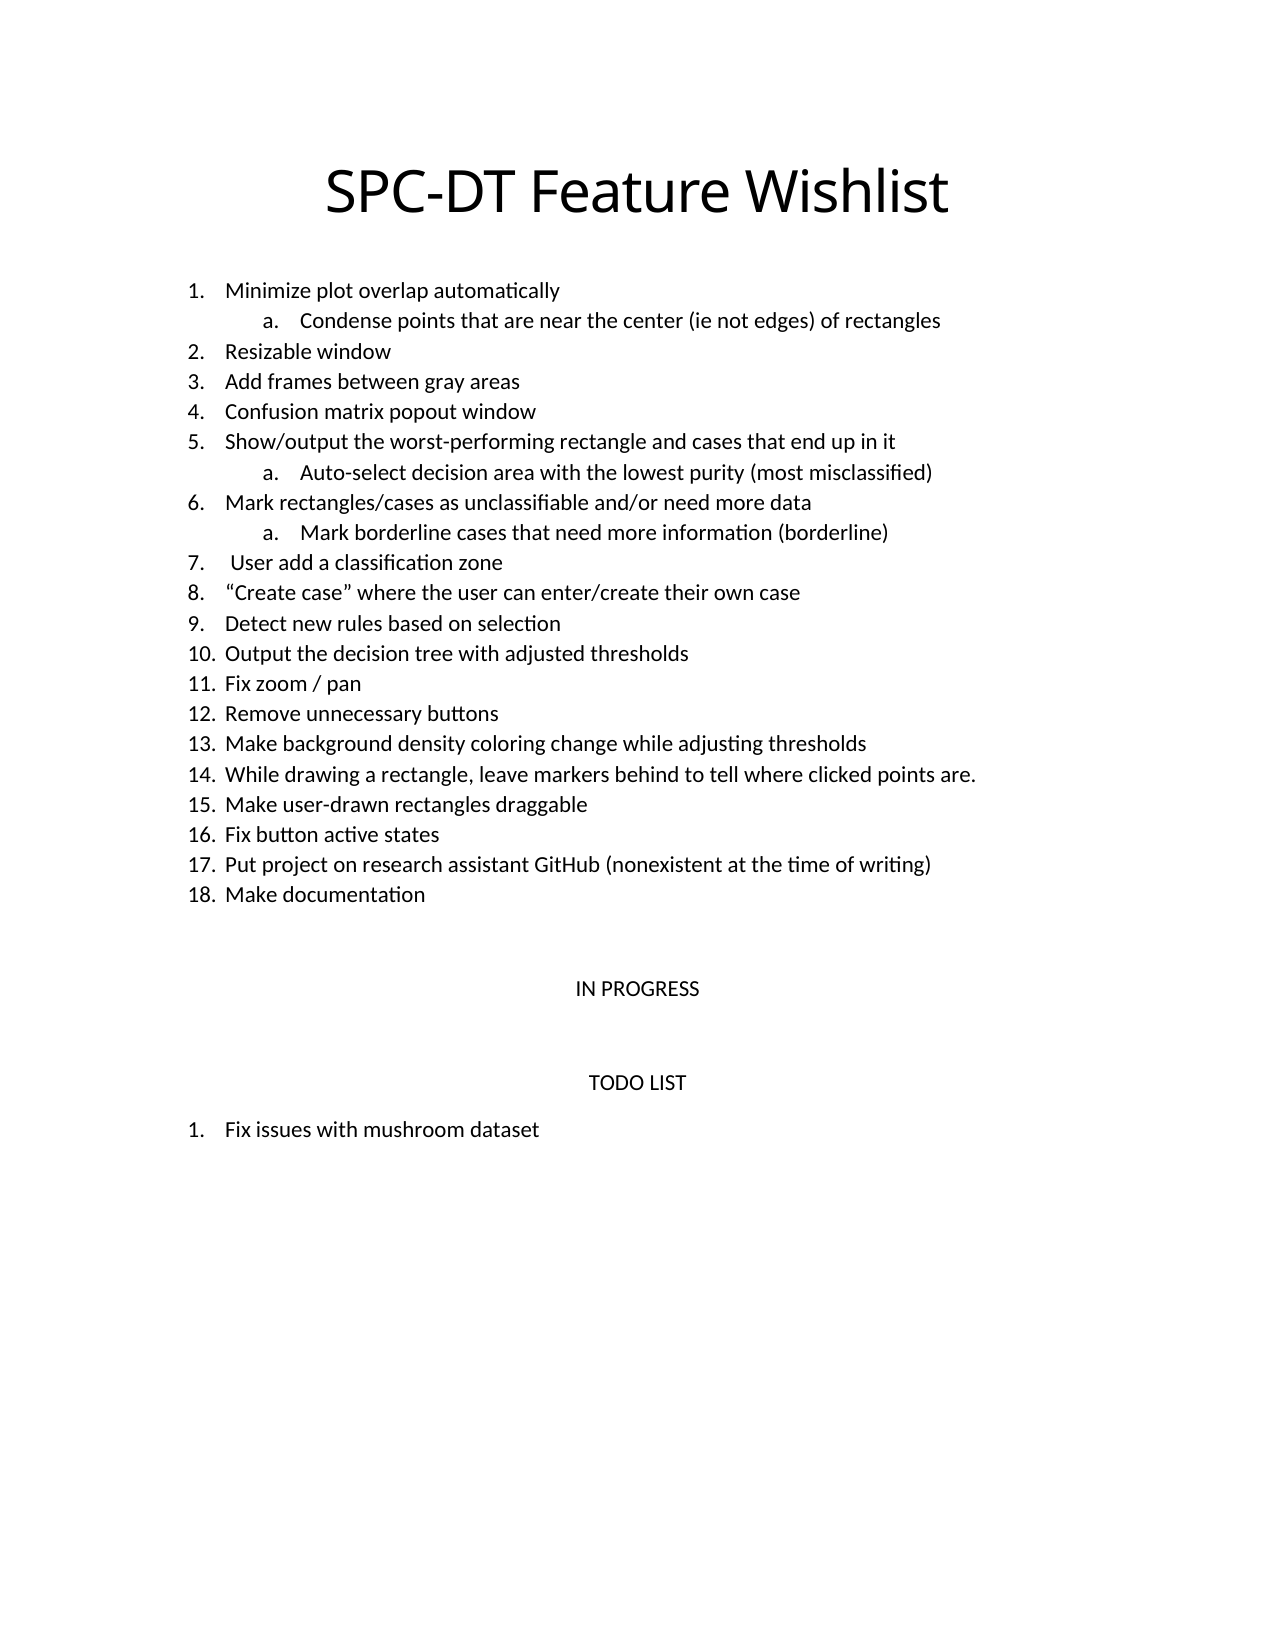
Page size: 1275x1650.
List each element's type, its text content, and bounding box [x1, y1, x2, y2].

list Confusion matrix popout window [187, 397, 1125, 425]
list Make user-drawn rectangles draggable [187, 790, 1125, 818]
list Minimize plot overlap automatically [187, 276, 1125, 304]
list Add frames between gray areas [187, 367, 1125, 395]
list While drawing a rectangle, leave markers behind to tell where clicked points are. [187, 760, 1125, 788]
list Put project on research assistant GitHub (nonexistent at the time of writing) [187, 850, 1125, 878]
list User add a classification zone [187, 548, 1125, 576]
list Remove unnecessary buttons [187, 699, 1125, 727]
list Fix issues with mushroom dataset [187, 1115, 1125, 1143]
list Resizable window [187, 337, 1125, 365]
list Mark borderline cases that need more information (borderline) [262, 518, 1125, 546]
list Fix zoom / pan [187, 669, 1125, 697]
list Output the decision tree with adjusted thresholds [187, 639, 1125, 667]
list Auto-select decision area with the lowest purity (most misclassified) [262, 458, 1125, 486]
list Make documentation [187, 881, 1125, 908]
text TODO LIST [150, 1068, 1125, 1096]
list Make background density coloring change while adjusting thresholds [187, 729, 1125, 757]
list Show/output the worst-performing rectangle and cases that end up in it [187, 427, 1125, 455]
list Detect new rules based on selection [187, 609, 1125, 637]
list Mark rectangles/cases as unclassifiable and/or need more data [187, 488, 1125, 516]
text IN PROGRESS [150, 974, 1125, 1002]
list “Create case” where the user can enter/create their own case [187, 578, 1125, 606]
list Fix button active states [187, 820, 1125, 848]
title SPC-DT Feature Wishlist [150, 150, 1125, 229]
list Condense points that are near the center (ie not edges) of rectangles [262, 307, 1125, 334]
